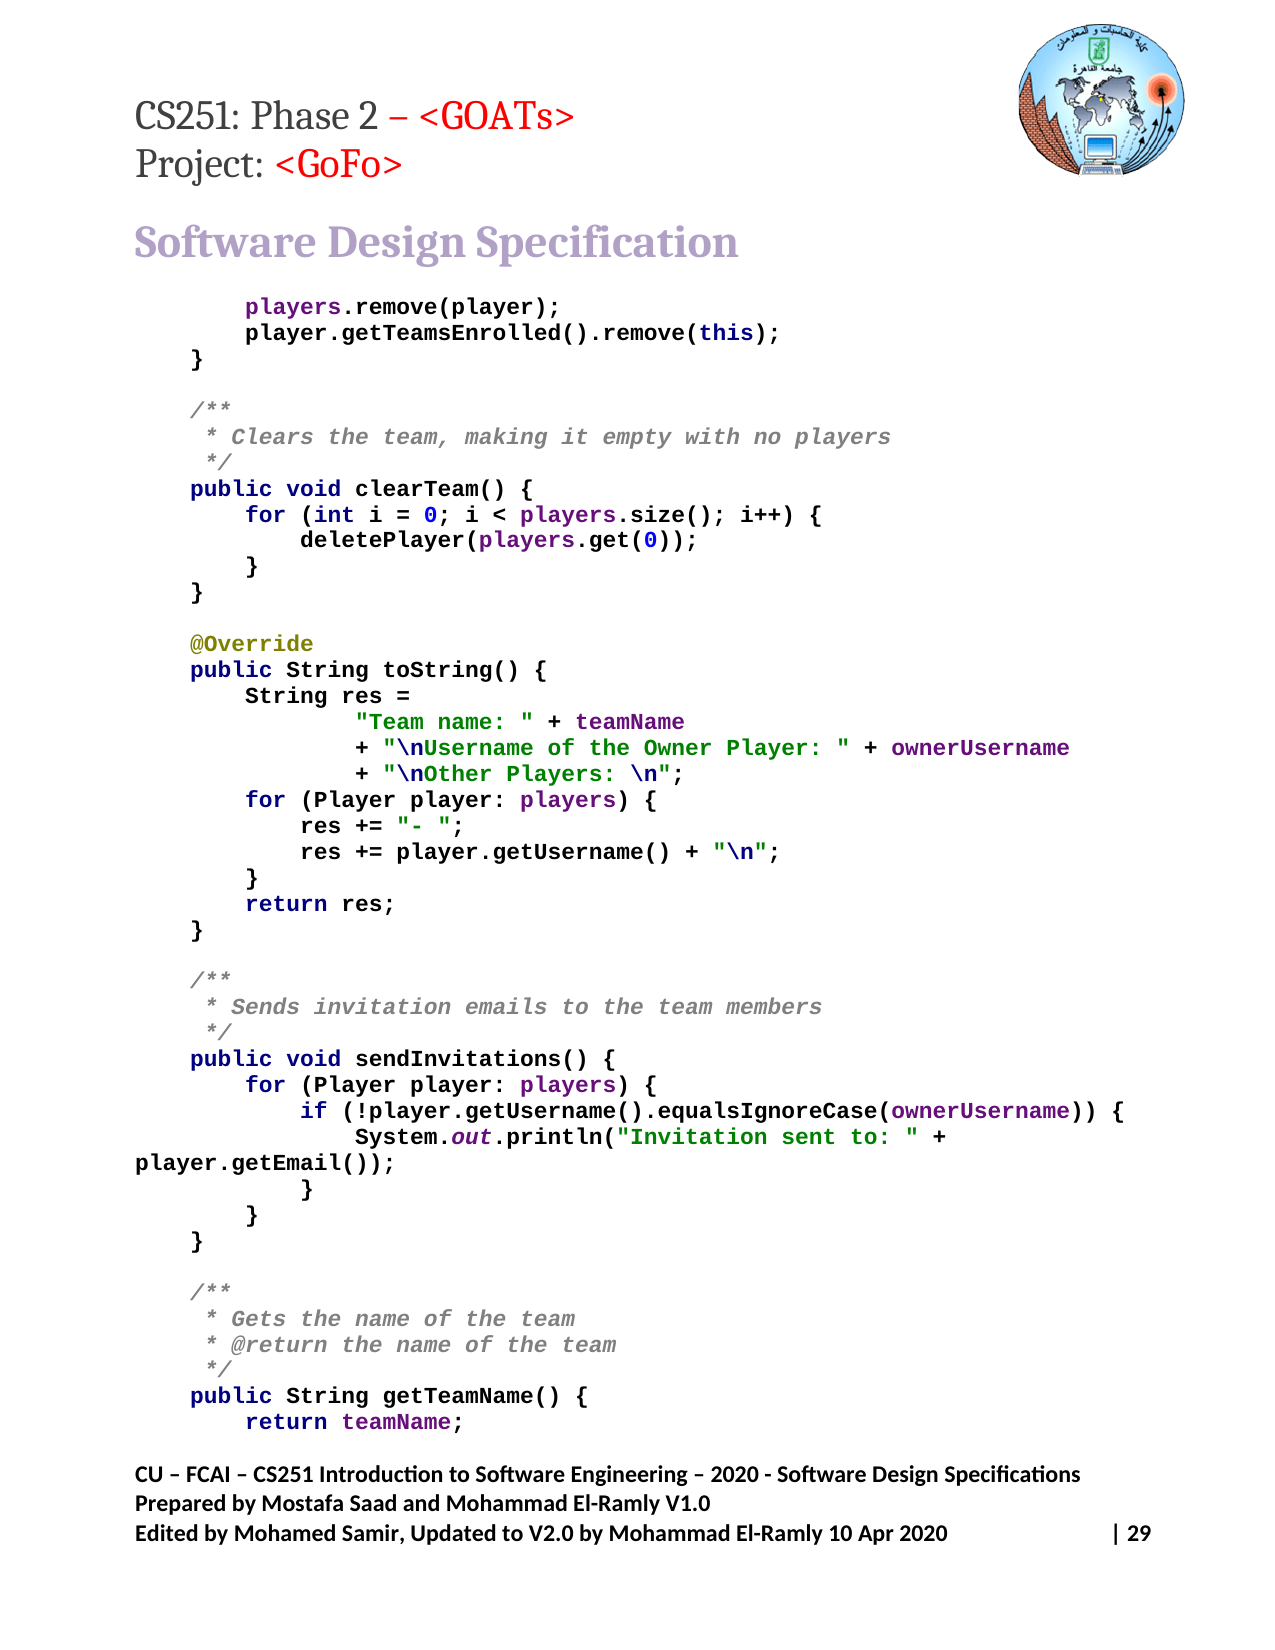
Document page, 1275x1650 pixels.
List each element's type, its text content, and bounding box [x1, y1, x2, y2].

picture [1018, 24, 1186, 180]
